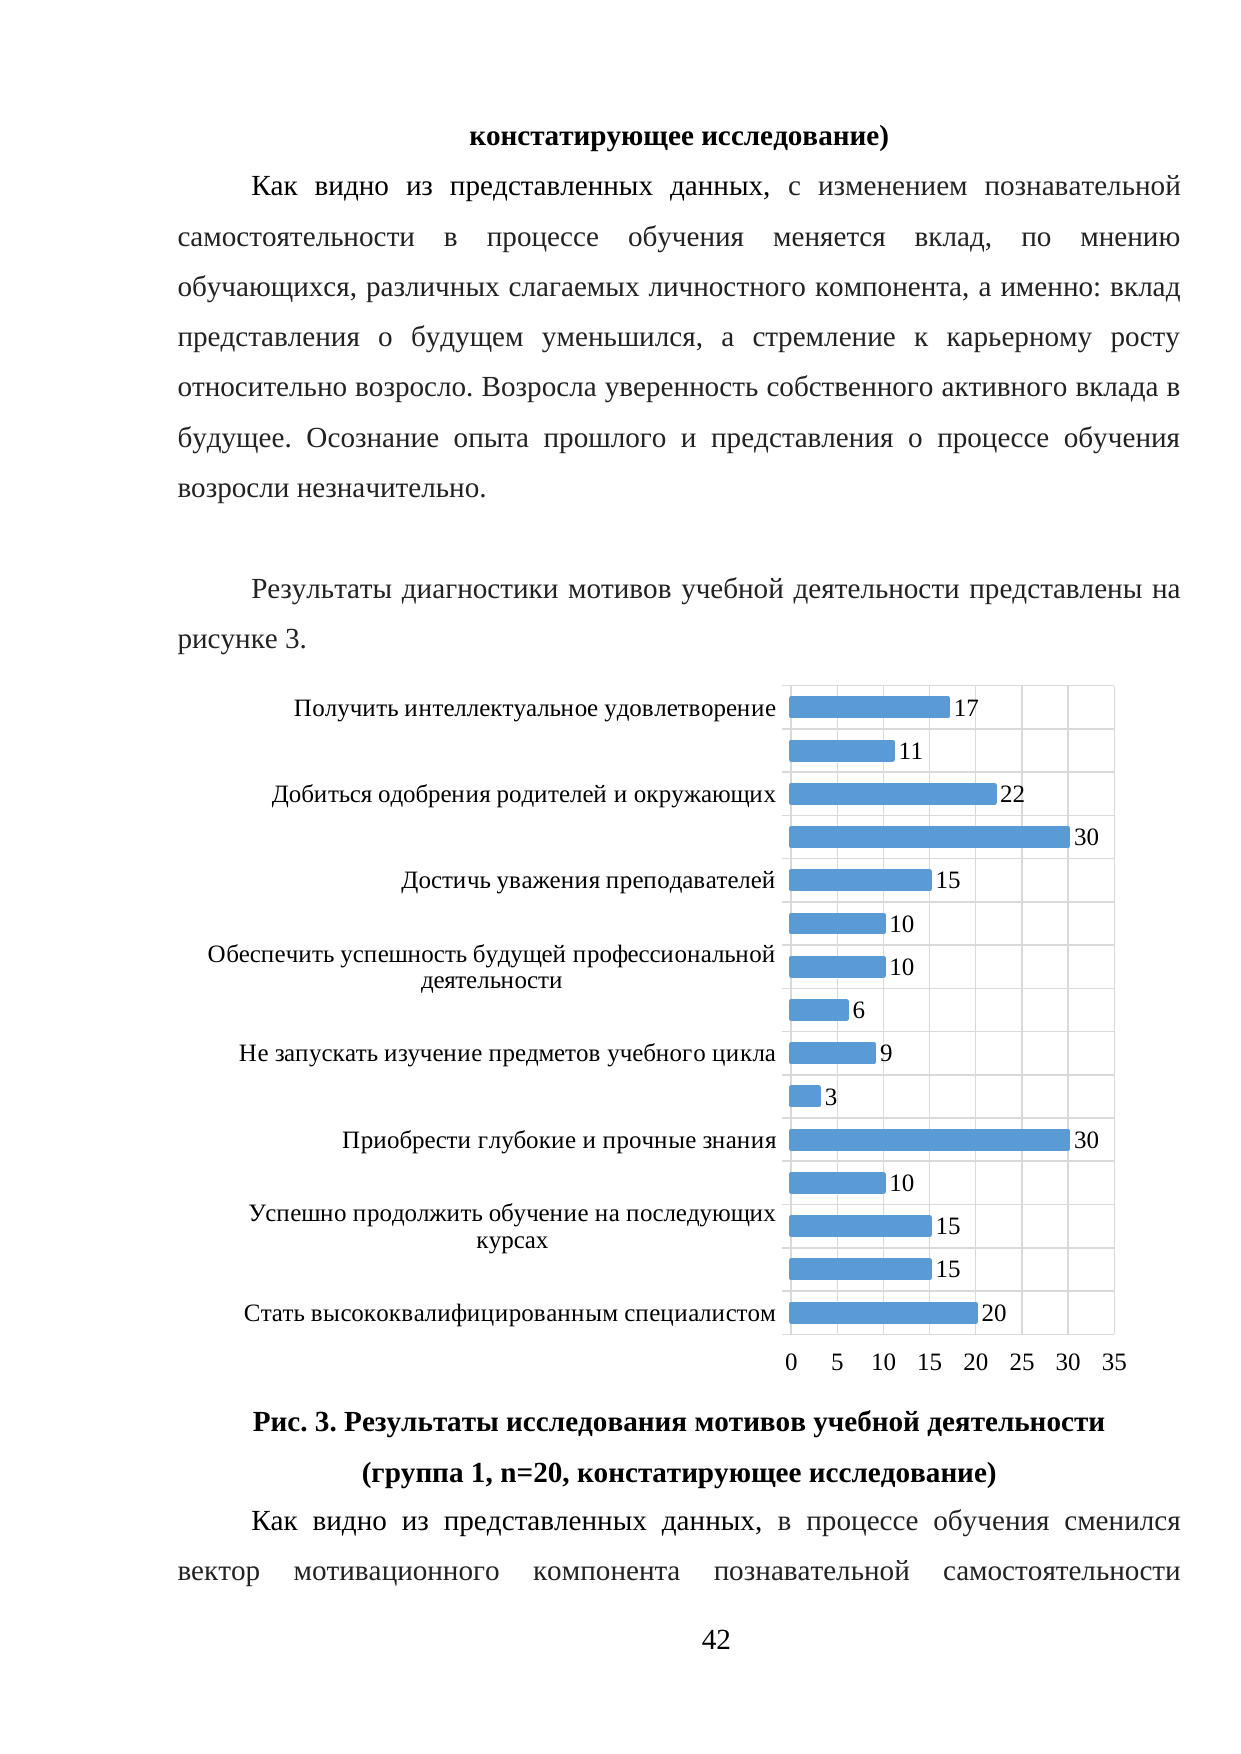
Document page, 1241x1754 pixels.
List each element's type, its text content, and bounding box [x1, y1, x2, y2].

table_cell Рис. 3. Результаты исследования мотивов учебной деятельности (группа 1, n=20, констатирующее исследование) [177, 1405, 1181, 1503]
text Результаты диагностики мотивов учебной деятельности представлены на рисунке 3. [177, 571, 1181, 655]
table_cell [177, 118, 1181, 168]
table_header [177, 671, 1181, 1404]
text Как видно из представленных данных, с изменением познавательной самостоятельности в процессе обучения меняется вклад, по мнению обучающихся, различных слагаемых личностного компонента, а именно: вклад представления о будущем уменьшился, а стремление к карьерному росту относительно возросло. Возросла уверенность собственного активного вклада в будущее. Осознание опыта прошлого и представления о процессе обучения возросли незначительно. [177, 168, 1181, 504]
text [177, 1503, 1181, 1586]
